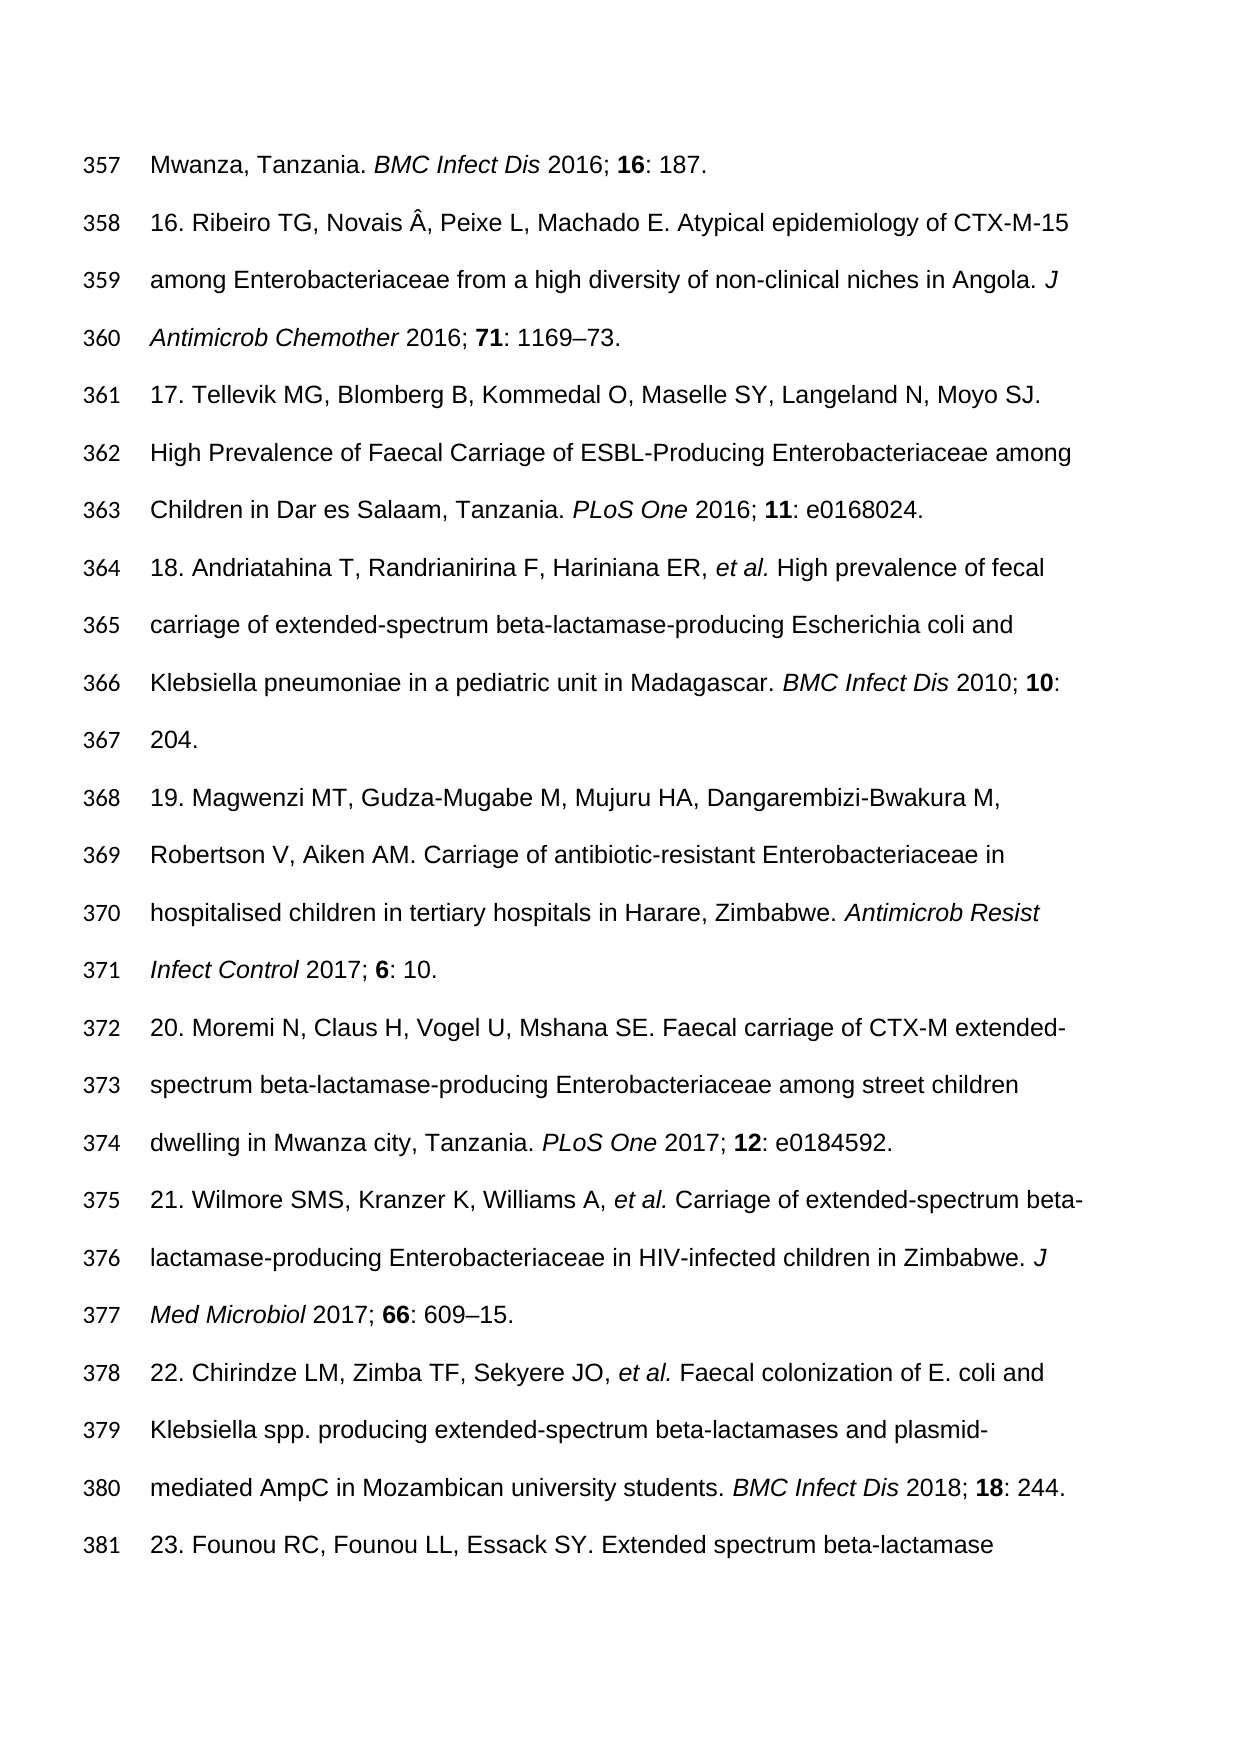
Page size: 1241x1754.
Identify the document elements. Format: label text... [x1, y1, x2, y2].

text 18. Andriatahina T, Randrianirina F, Hariniana ER, et al. High prevalence of fecal carriage of extended-spectrum beta-lactamase-producing Escherichia coli and Klebsiella pneumoniae in a pediatric unit in Madagascar. BMC Infect Dis 2010; 10: 204. [150, 552, 1090, 754]
text 21. Wilmore SMS, Kranzer K, Williams A, et al. Carriage of extended-spectrum beta-lactamase-producing Enterobacteriaceae in HIV-infected children in Zimbabwe. J Med Microbiol 2017; 66: 609–15. [150, 1185, 1090, 1329]
text 20. Moremi N, Claus H, Vogel U, Mshana SE. Faecal carriage of CTX-M extended-spectrum beta-lactamase-producing Enterobacteriaceae among street children dwelling in Mwanza city, Tanzania. PLoS One 2017; 12: e0184592. [150, 1012, 1090, 1156]
text 16. Ribeiro TG, Novais Â, Peixe L, Machado E. Atypical epidemiology of CTX-M-15 among Enterobacteriaceae from a high diversity of non-clinical niches in Angola. J Antimicrob Chemother 2016; 71: 1169–73. [150, 207, 1090, 351]
text 22. Chirindze LM, Zimba TF, Sekyere JO, et al. Faecal colonization of E. coli and Klebsiella spp. producing extended-spectrum beta-lactamases and plasmid-mediated AmpC in Mozambican university students. BMC Infect Dis 2018; 18: 244. [150, 1357, 1090, 1501]
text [150, 150, 1090, 179]
text 17. Tellevik MG, Blomberg B, Kommedal O, Maselle SY, Langeland N, Moyo SJ. High Prevalence of Faecal Carriage of ESBL-Producing Enterobacteriaceae among Children in Dar es Salaam, Tanzania. PLoS One 2016; 11: e0168024. [150, 380, 1090, 524]
text 19. Magwenzi MT, Gudza-Mugabe M, Mujuru HA, Dangarembizi-Bwakura M, Robertson V, Aiken AM. Carriage of antibiotic-resistant Enterobacteriaceae in hospitalised children in tertiary hospitals in Harare, Zimbabwe. Antimicrob Resist Infect Control 2017; 6: 10. [150, 782, 1090, 984]
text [150, 1530, 1090, 1559]
